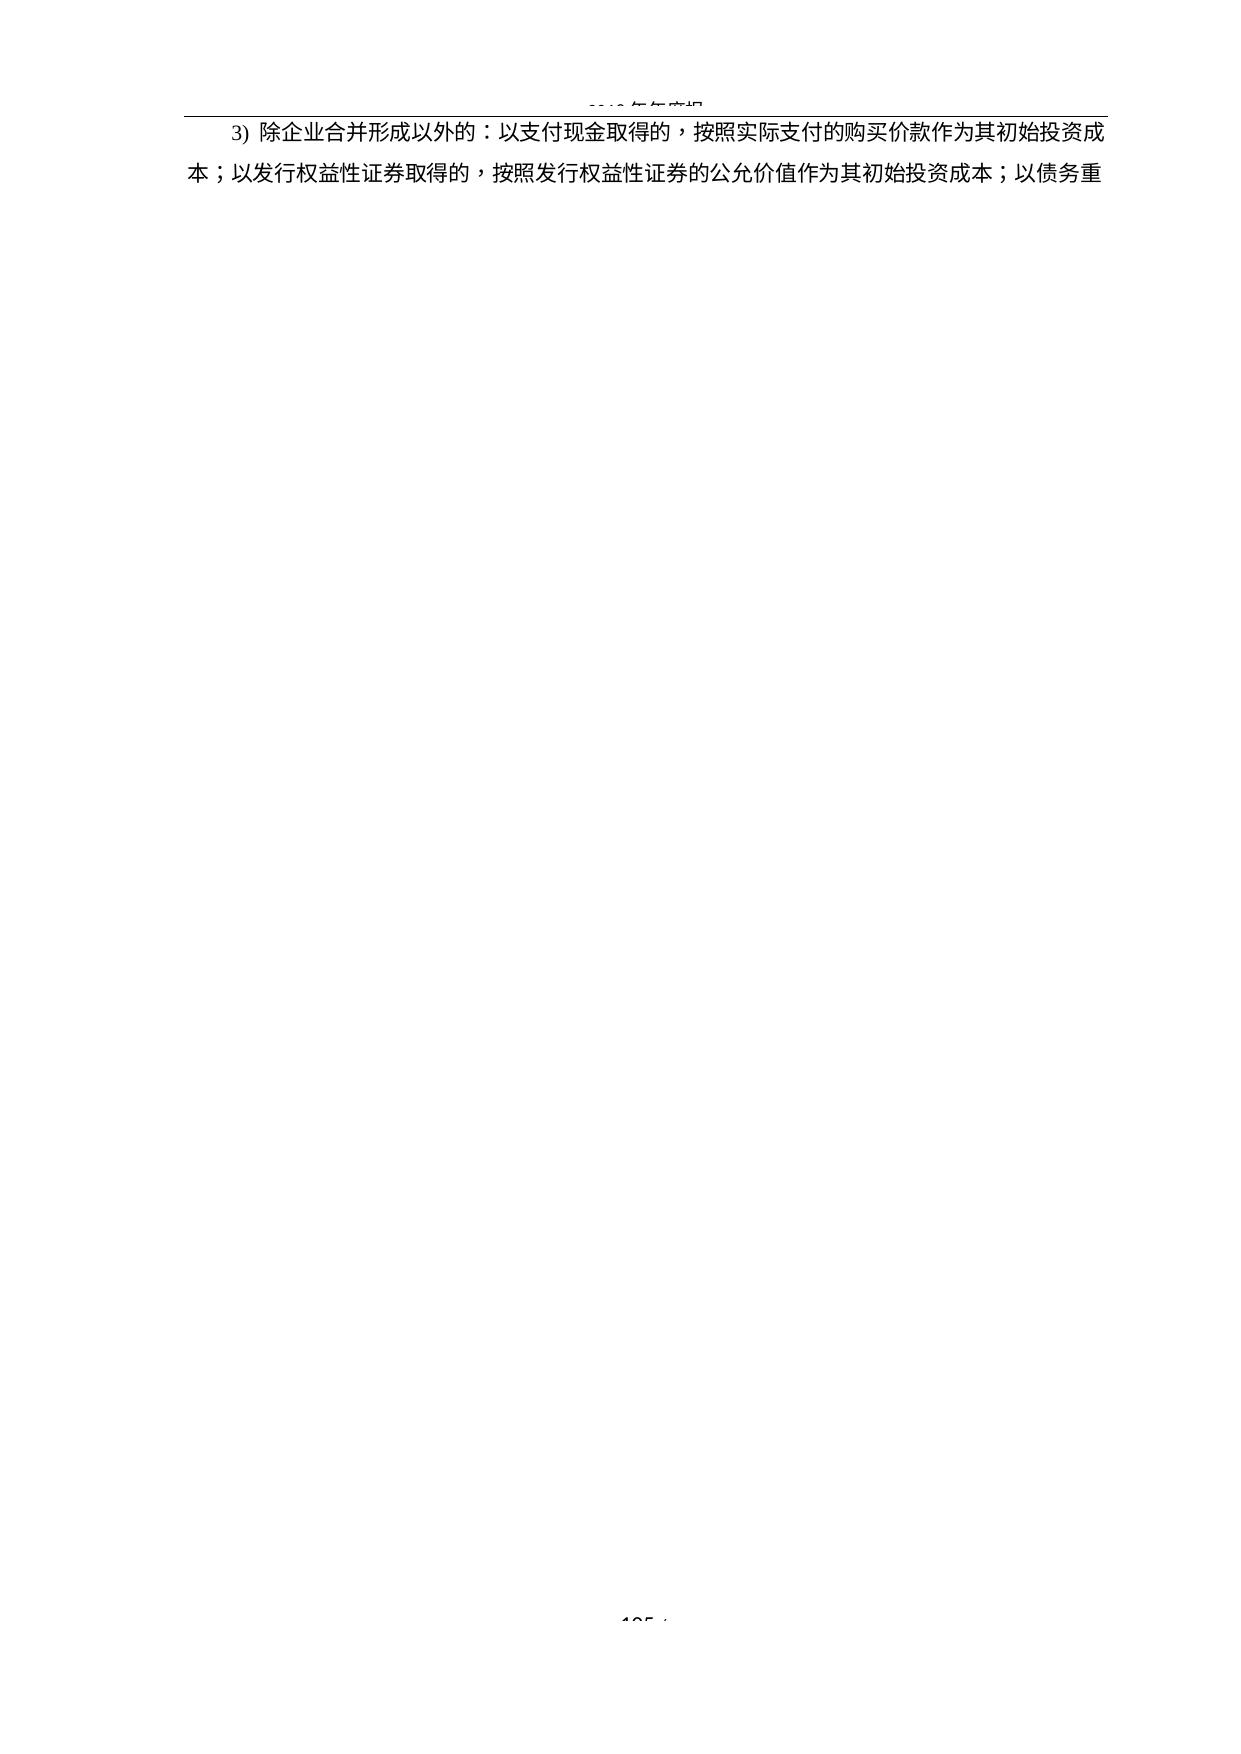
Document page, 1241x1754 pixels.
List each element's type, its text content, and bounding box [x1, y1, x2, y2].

text 3) 除企业合并形成以外的：以支付现金取得的，按照实际支付的购买价款作为其初始投资成 本；以发行权益性证券取得的，按照发行权益性证券的公允价值作为其初始投资成本；以债务重 [187, 117, 1108, 188]
